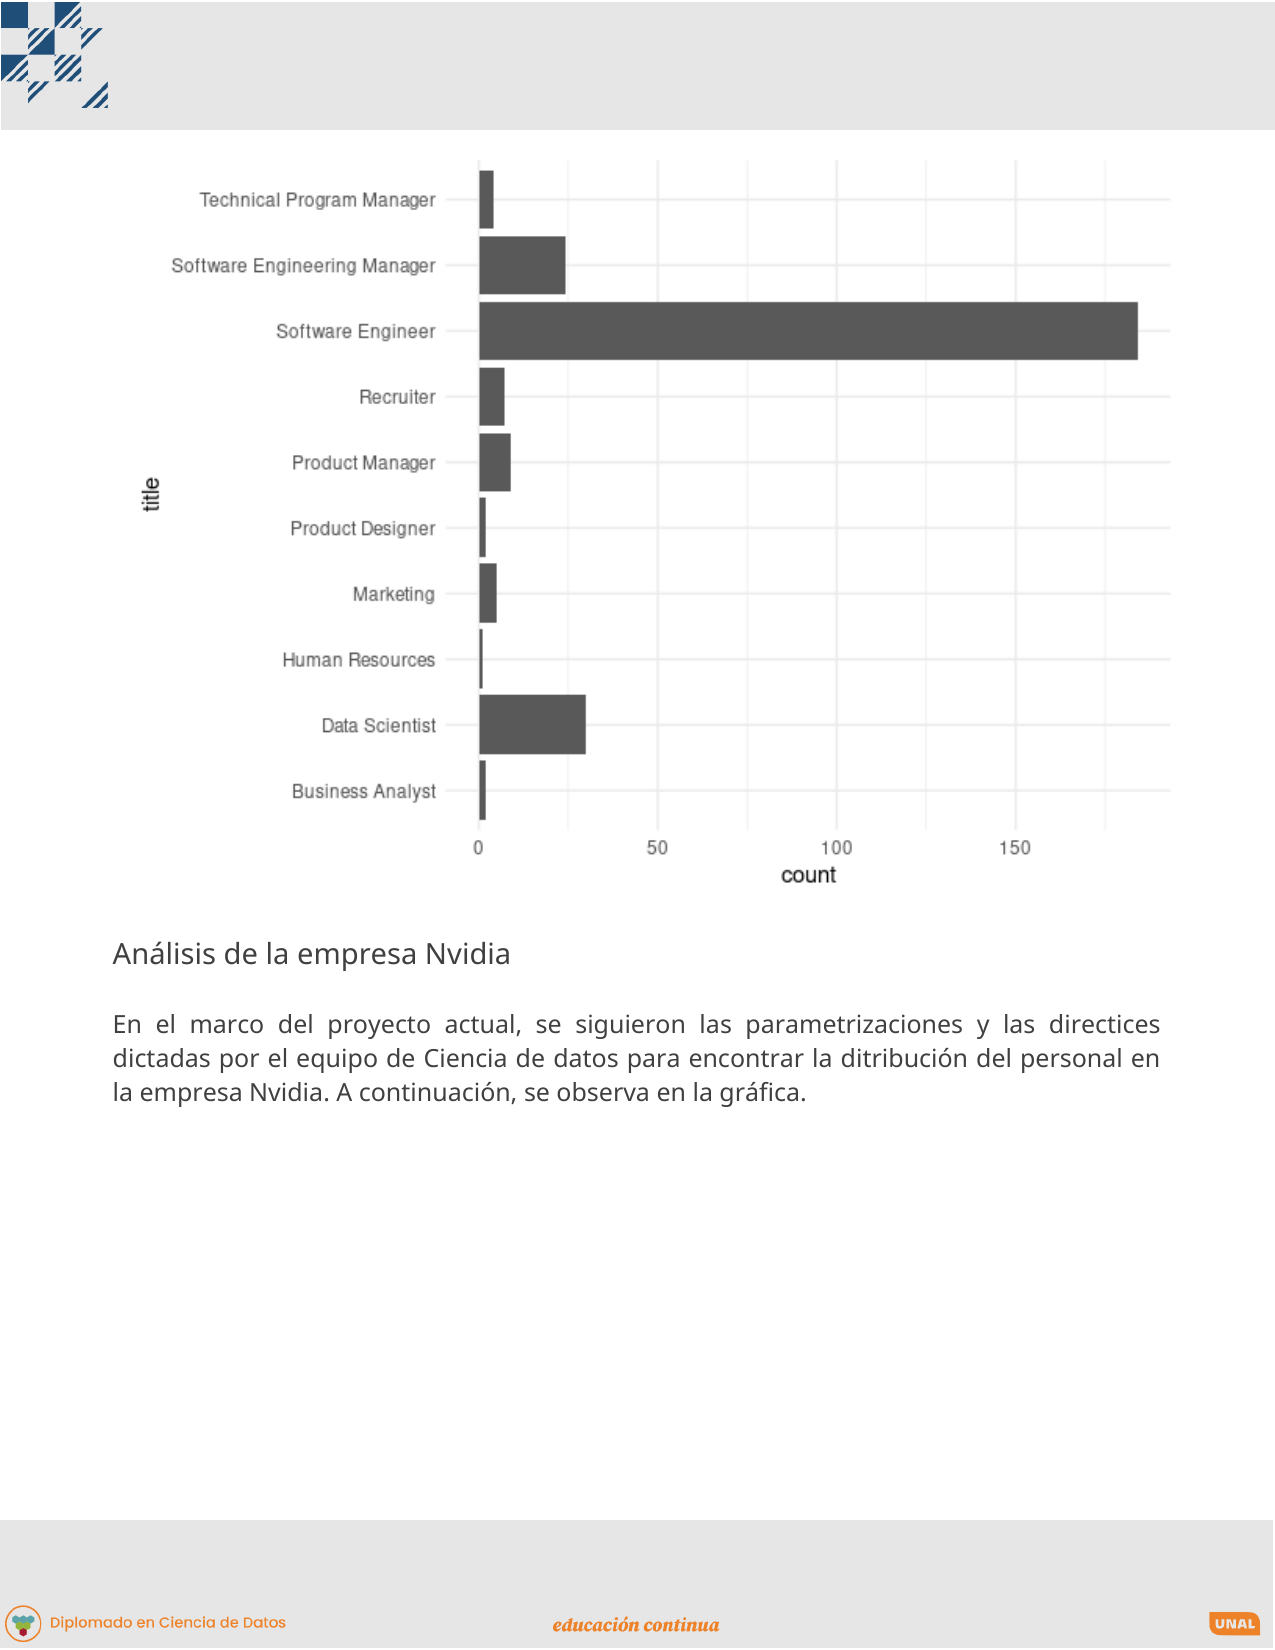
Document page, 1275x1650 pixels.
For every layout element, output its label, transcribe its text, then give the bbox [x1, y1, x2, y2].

picture [1, 2, 1275, 130]
subtitle Análisis de la empresa Nvidia [112, 933, 1162, 973]
text En el marco del proyecto actual, se siguieron las parametrizaciones y las directices dictadas por el equipo de Ciencia de datos para encontrar la ditribución del personal en la empresa Nvidia. A continuación, se observa en la gráfica. [112, 1006, 1162, 1108]
picture [131, 150, 1182, 900]
picture [0, 1520, 1274, 1648]
